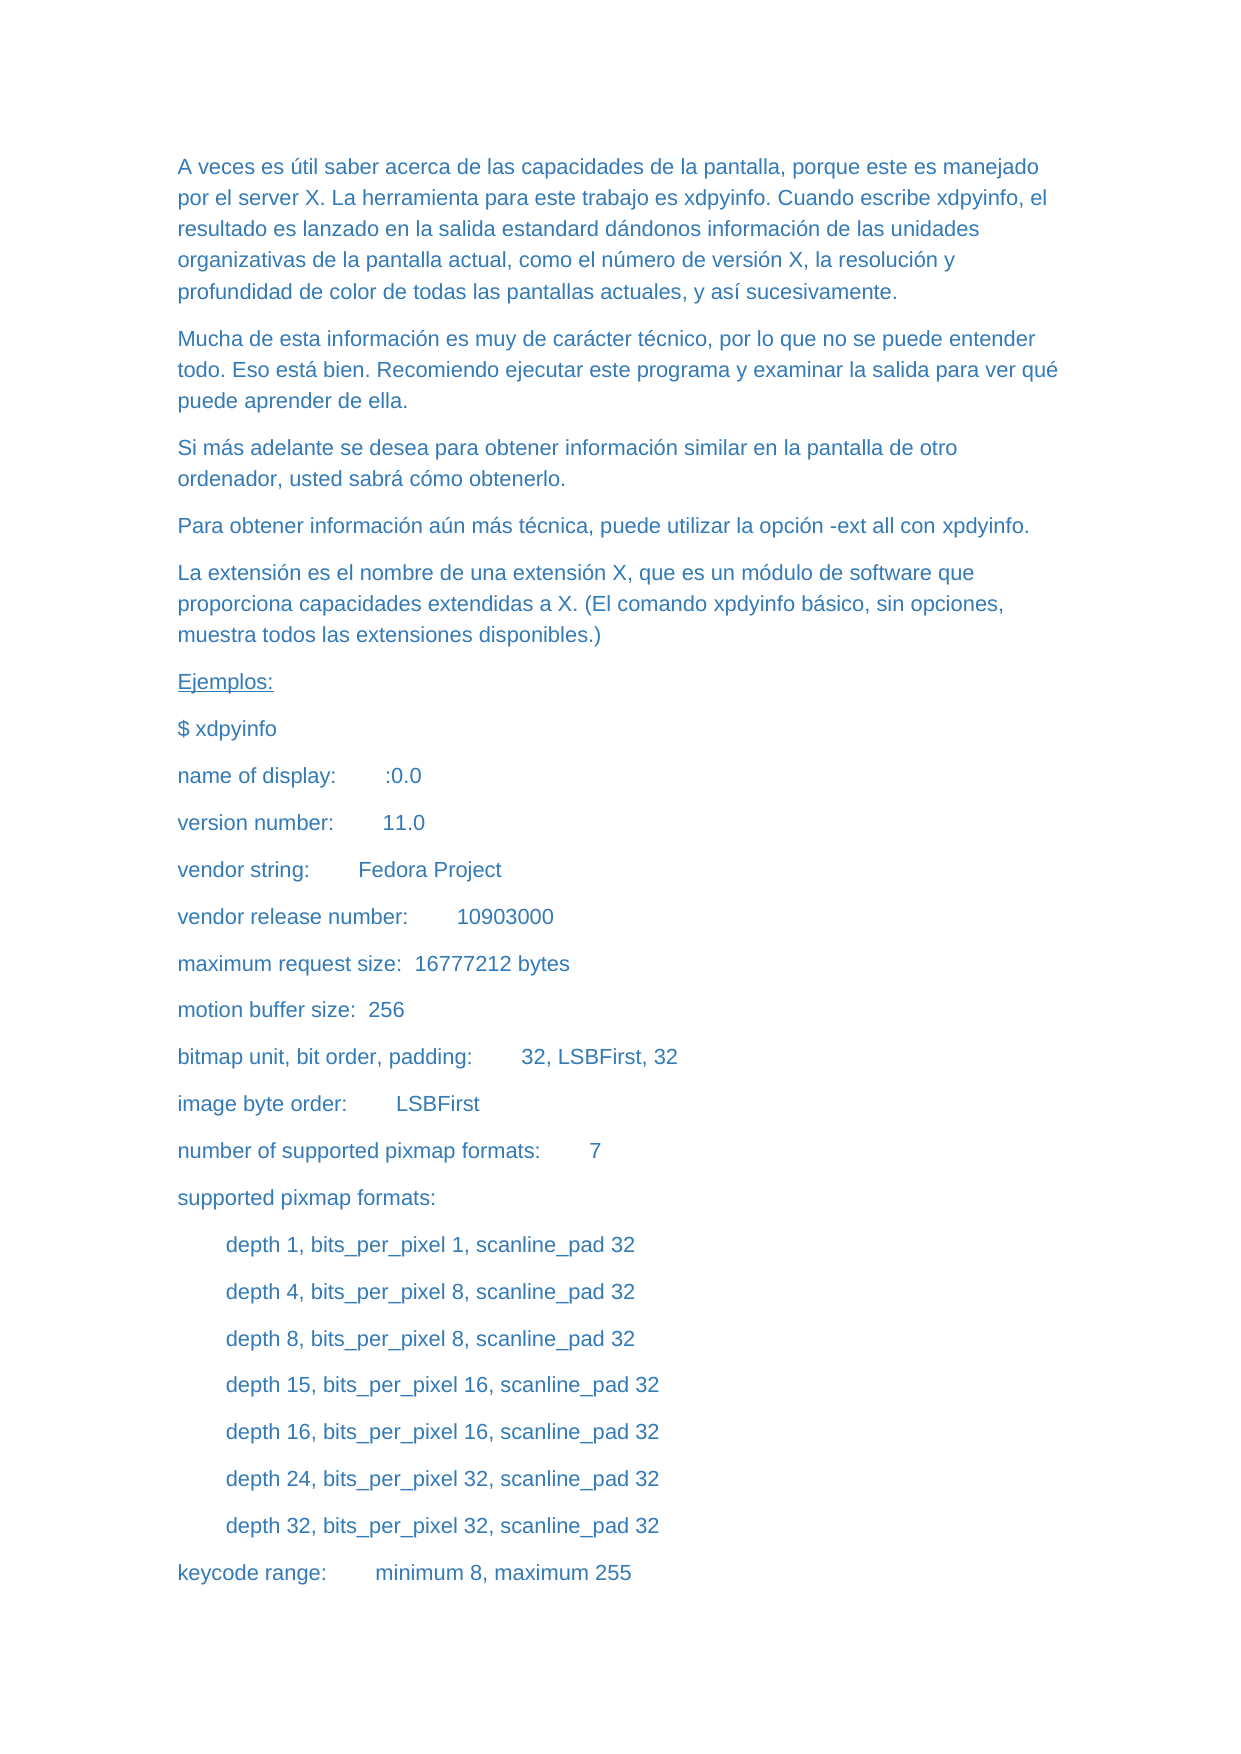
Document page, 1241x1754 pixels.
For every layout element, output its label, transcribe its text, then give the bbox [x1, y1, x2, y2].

text depth 4, bits_per_pixel 8, scanline_pad 32 [177, 1273, 1063, 1304]
text number of supported pixmap formats: 7 [177, 1132, 1063, 1163]
text depth 16, bits_per_pixel 16, scanline_pad 32 [177, 1413, 1063, 1444]
text A veces es útil saber acerca de las capacidades de la pantalla, porque este es manejado por el server X. La herramienta para este trabajo es xdpyinfo. Cuando escribe xdpyinfo, el resultado es lanzado en la salida estandard dándonos información de las unidades organizativas de la pantalla actual, como el número de versión X, la resolución y profundidad de color de todas las pantallas actuales, y así sucesivamente. [177, 148, 1063, 304]
text depth 8, bits_per_pixel 8, scanline_pad 32 [177, 1319, 1063, 1351]
text image byte order: LSBFirst [177, 1085, 1063, 1116]
text keycode range: minimum 8, maximum 255 [177, 1554, 1063, 1585]
text bitmap unit, bit order, padding: 32, LSBFirst, 32 [177, 1038, 1063, 1069]
text depth 32, bits_per_pixel 32, scanline_pad 32 [177, 1507, 1063, 1538]
text depth 24, bits_per_pixel 32, scanline_pad 32 [177, 1460, 1063, 1491]
text La extensión es el nombre de una extensión X, que es un módulo de software que proporciona capacidades extendidas a X. (El comando xpdyinfo básico, sin opciones, muestra todos las extensiones disponibles.) [177, 554, 1063, 648]
text version number: 11.0 [177, 804, 1063, 835]
text maximum request size: 16777212 bytes [177, 944, 1063, 976]
text Ejemplos: [177, 663, 1063, 694]
text vendor string: Fedora Project [177, 851, 1063, 882]
text Mucha de esta información es muy de carácter técnico, por lo que no se puede entender todo. Eso está bien. Recomiendo ejecutar este programa y examinar la salida para ver qué puede aprender de ella. [177, 319, 1063, 413]
text $ xdpyinfo [177, 710, 1063, 741]
text supported pixmap formats: [177, 1179, 1063, 1210]
text depth 1, bits_per_pixel 1, scanline_pad 32 [177, 1226, 1063, 1257]
text Para obtener información aún más técnica, puede utilizar la opción -ext all con xpdyinfo. [177, 507, 1063, 538]
text depth 15, bits_per_pixel 16, scanline_pad 32 [177, 1366, 1063, 1398]
text Si más adelante se desea para obtener información similar en la pantalla de otro ordenador, usted sabrá cómo obtenerlo. [177, 429, 1063, 491]
text name of display: :0.0 [177, 757, 1063, 788]
text motion buffer size: 256 [177, 991, 1063, 1023]
text vendor release number: 10903000 [177, 898, 1063, 929]
